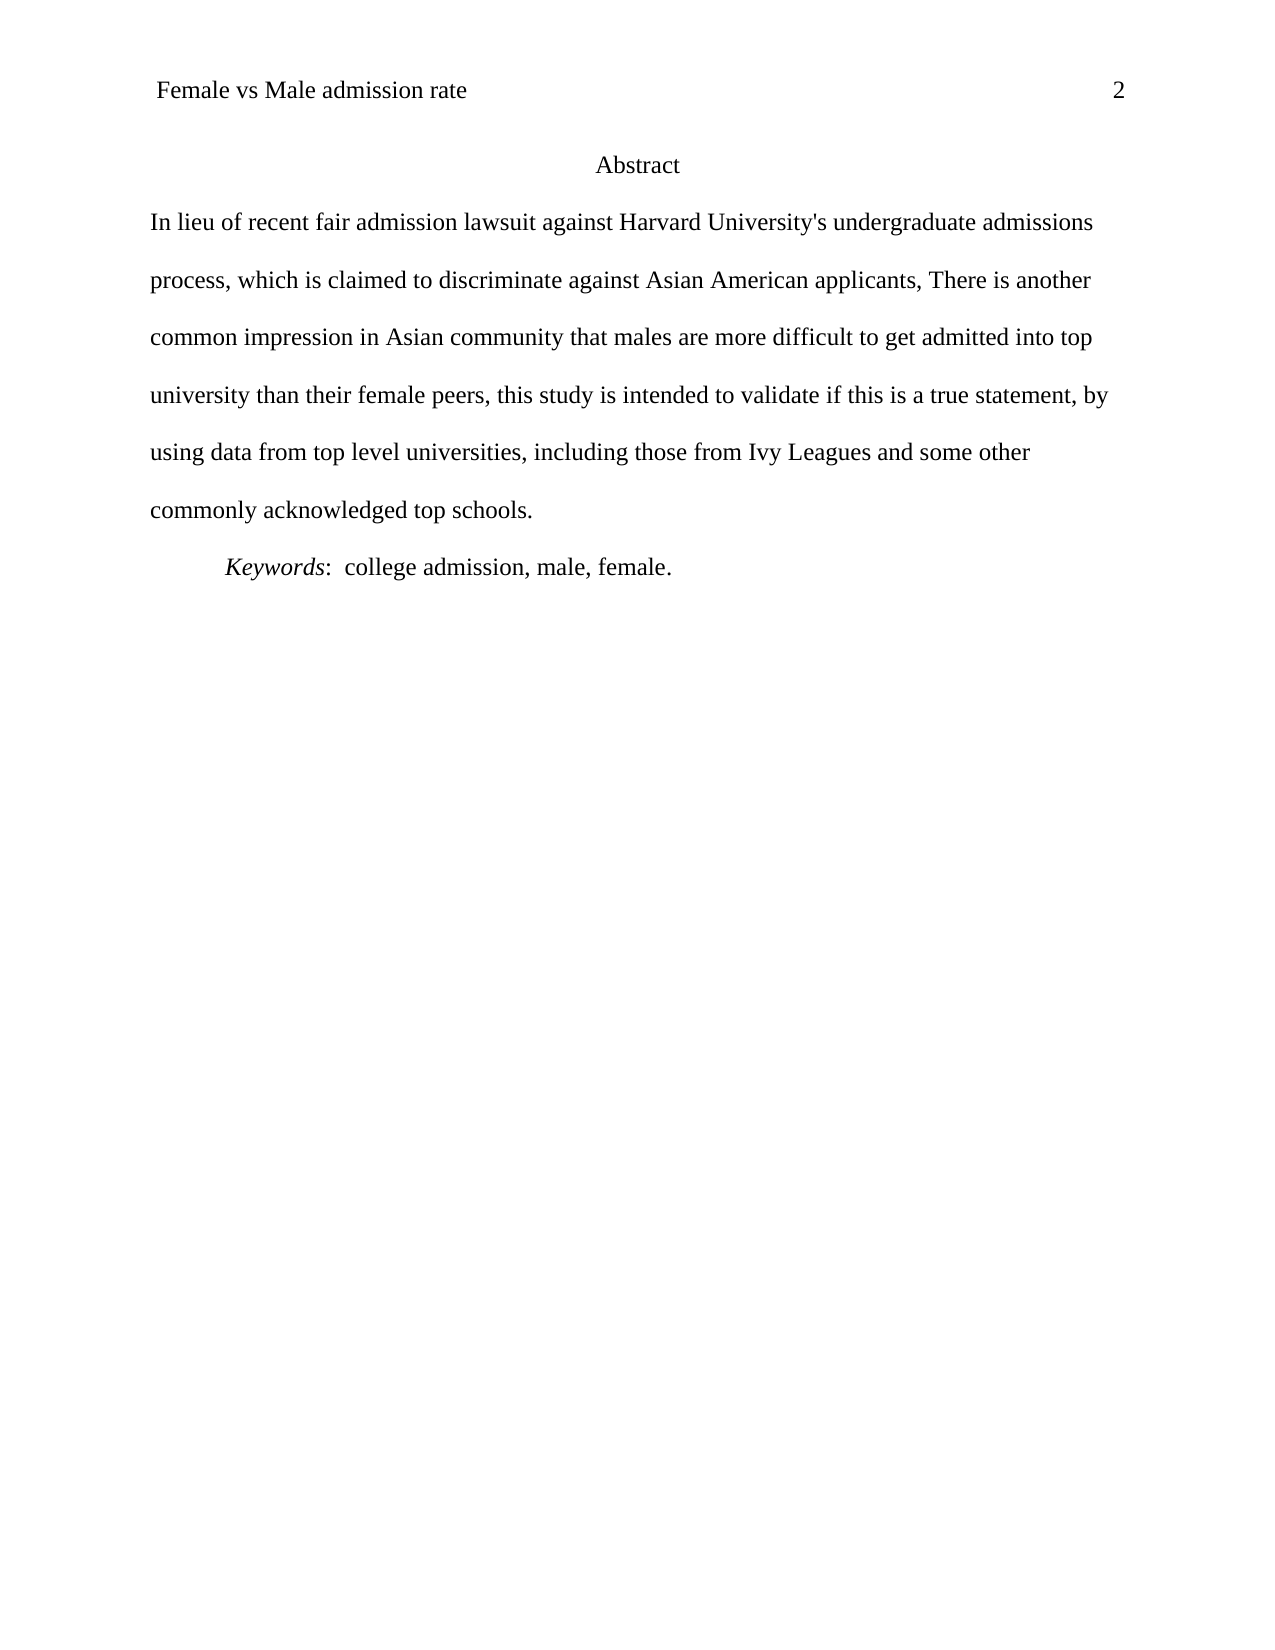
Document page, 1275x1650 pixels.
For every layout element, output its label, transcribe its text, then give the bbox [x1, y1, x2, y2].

text In lieu of recent fair admission lawsuit against Harvard University's undergraduate admissions process, which is claimed to discriminate against Asian American applicants, There is another common impression in Asian community that males are more difficult to get admitted into top university than their female peers, this study is intended to validate if this is a true statement, by using data from top level universities, including those from Ivy Leagues and some other commonly acknowledged top schools. [150, 207, 1125, 524]
text Keywords: college admission, male, female. [150, 552, 1125, 581]
title Abstract [150, 150, 1125, 179]
